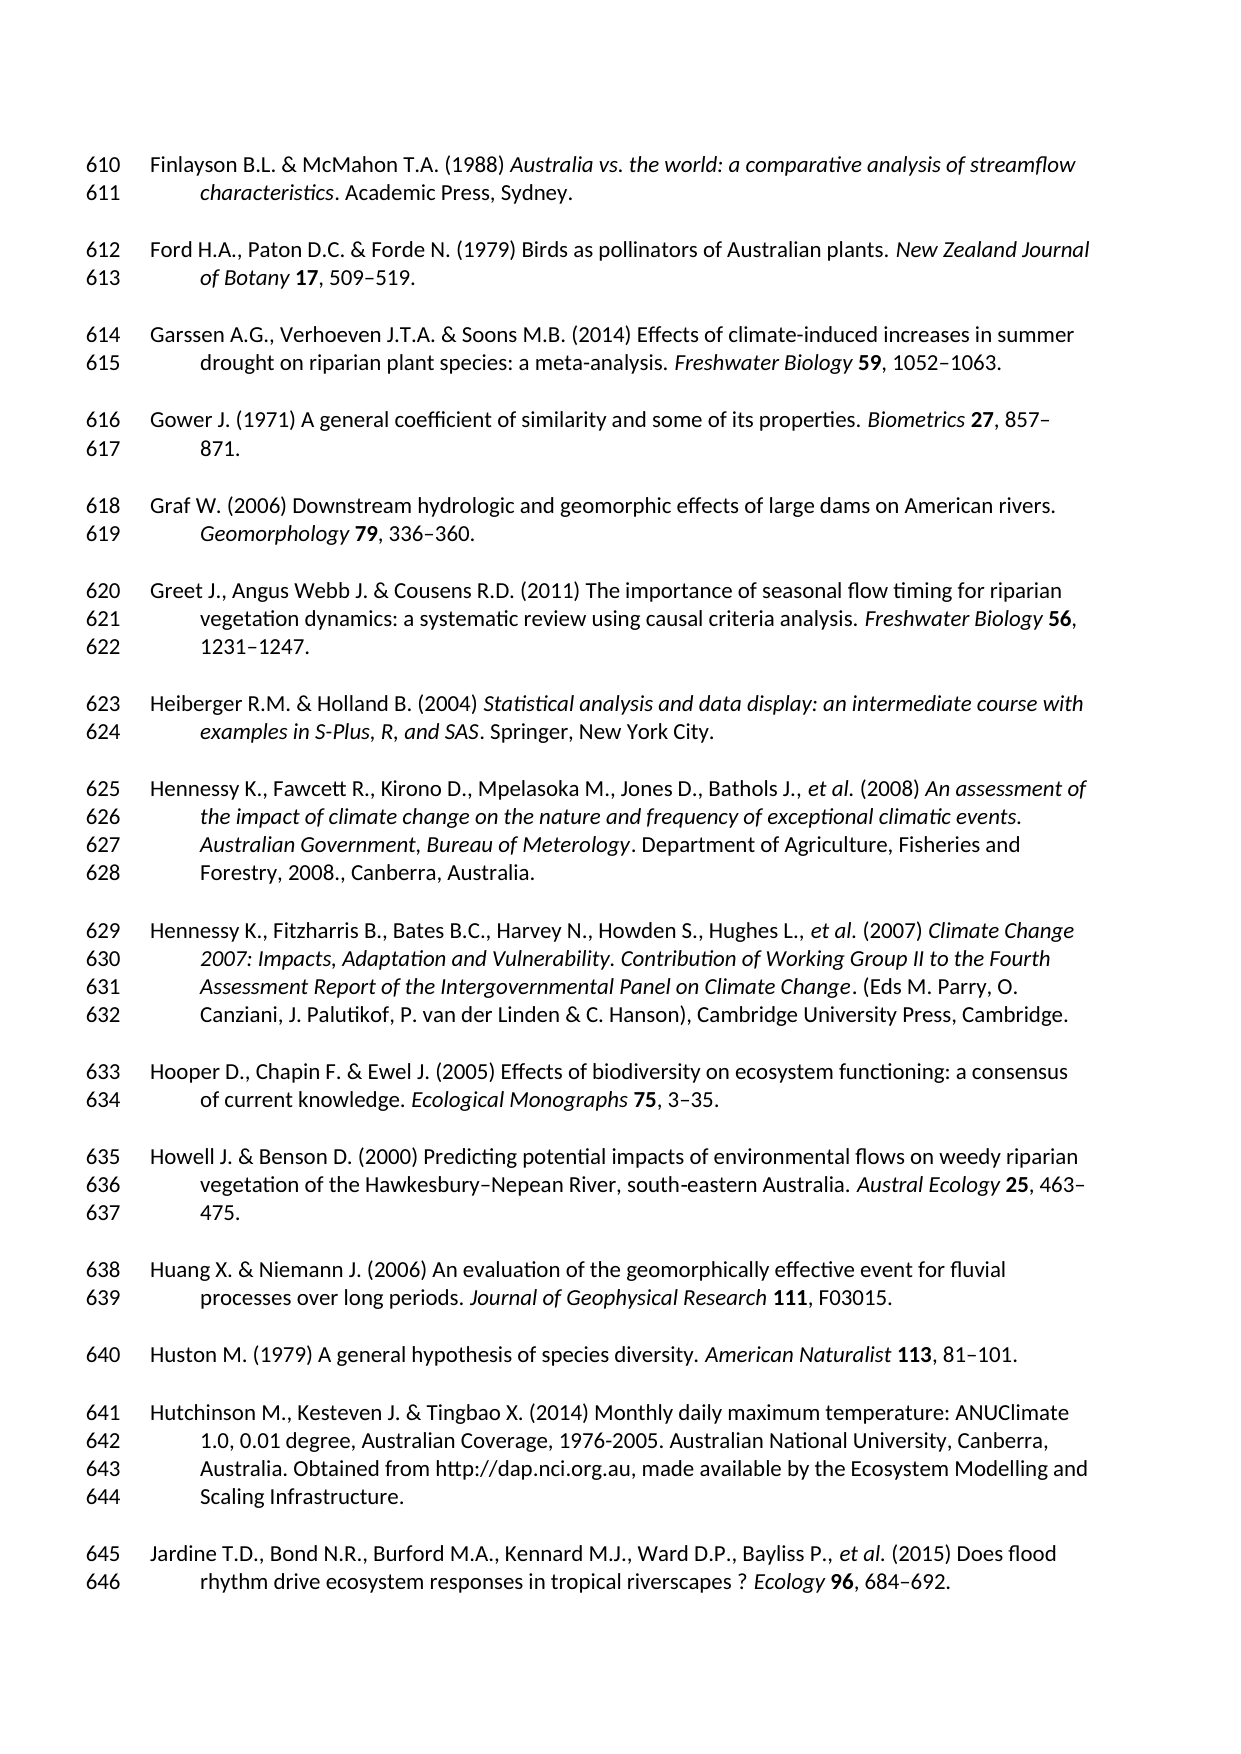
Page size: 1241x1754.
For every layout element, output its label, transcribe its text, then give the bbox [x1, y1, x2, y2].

text Finlayson B.L. & McMahon T.A. (1988) Australia vs. the world: a comparative analysis of streamflow characteristics. Academic Press, Sydney. [150, 150, 1090, 206]
text Hennessy K., Fawcett R., Kirono D., Mpelasoka M., Jones D., Bathols J., et al. (2008) An assessment of the impact of climate change on the nature and frequency of exceptional climatic events. Australian Government, Bureau of Meterology. Department of Agriculture, Fisheries and Forestry, 2008., Canberra, Australia. [150, 774, 1090, 887]
text Huang X. & Niemann J. (2006) An evaluation of the geomorphically effective event for fluvial processes over long periods. Journal of Geophysical Research 111, F03015. [150, 1255, 1090, 1311]
text Graf W. (2006) Downstream hydrologic and geomorphic effects of large dams on American rivers. Geomorphology 79, 336–360. [150, 491, 1090, 547]
text Heiberger R.M. & Holland B. (2004) Statistical analysis and data display: an intermediate course with examples in S-Plus, R, and SAS. Springer, New York City. [150, 689, 1090, 745]
text Hutchinson M., Kesteven J. & Tingbao X. (2014) Monthly daily maximum temperature: ANUClimate 1.0, 0.01 degree, Australian Coverage, 1976-2005. Australian National University, Canberra, Australia. Obtained from http://dap.nci.org.au, made available by the Ecosystem Modelling and Scaling Infrastructure. [150, 1398, 1090, 1510]
text Huston M. (1979) A general hypothesis of species diversity. American Naturalist 113, 81–101. [150, 1341, 1090, 1369]
text Howell J. & Benson D. (2000) Predicting potential impacts of environmental flows on weedy riparian vegetation of the Hawkesbury–Nepean River, south‐eastern Australia. Austral Ecology 25, 463–475. [150, 1142, 1090, 1226]
text Jardine T.D., Bond N.R., Burford M.A., Kennard M.J., Ward D.P., Bayliss P., et al. (2015) Does flood rhythm drive ecosystem responses in tropical riverscapes ? Ecology 96, 684–692. [150, 1539, 1090, 1595]
text Hennessy K., Fitzharris B., Bates B.C., Harvey N., Howden S., Hughes L., et al. (2007) Climate Change 2007: Impacts, Adaptation and Vulnerability. Contribution of Working Group II to the Fourth Assessment Report of the Intergovernmental Panel on Climate Change. (Eds M. Parry, O. Canziani, J. Palutikof, P. van der Linden & C. Hanson), Cambridge University Press, Cambridge. [150, 916, 1090, 1028]
text Garssen A.G., Verhoeven J.T.A. & Soons M.B. (2014) Effects of climate-induced increases in summer drought on riparian plant species: a meta-analysis. Freshwater Biology 59, 1052–1063. [150, 320, 1090, 376]
text Gower J. (1971) A general coefficient of similarity and some of its properties. Biometrics 27, 857–871. [150, 406, 1090, 462]
text Ford H.A., Paton D.C. & Forde N. (1979) Birds as pollinators of Australian plants. New Zealand Journal of Botany 17, 509–519. [150, 235, 1090, 291]
text Greet J., Angus Webb J. & Cousens R.D. (2011) The importance of seasonal flow timing for riparian vegetation dynamics: a systematic review using causal criteria analysis. Freshwater Biology 56, 1231–1247. [150, 576, 1090, 660]
text Hooper D., Chapin F. & Ewel J. (2005) Effects of biodiversity on ecosystem functioning: a consensus of current knowledge. Ecological Monographs 75, 3–35. [150, 1057, 1090, 1113]
